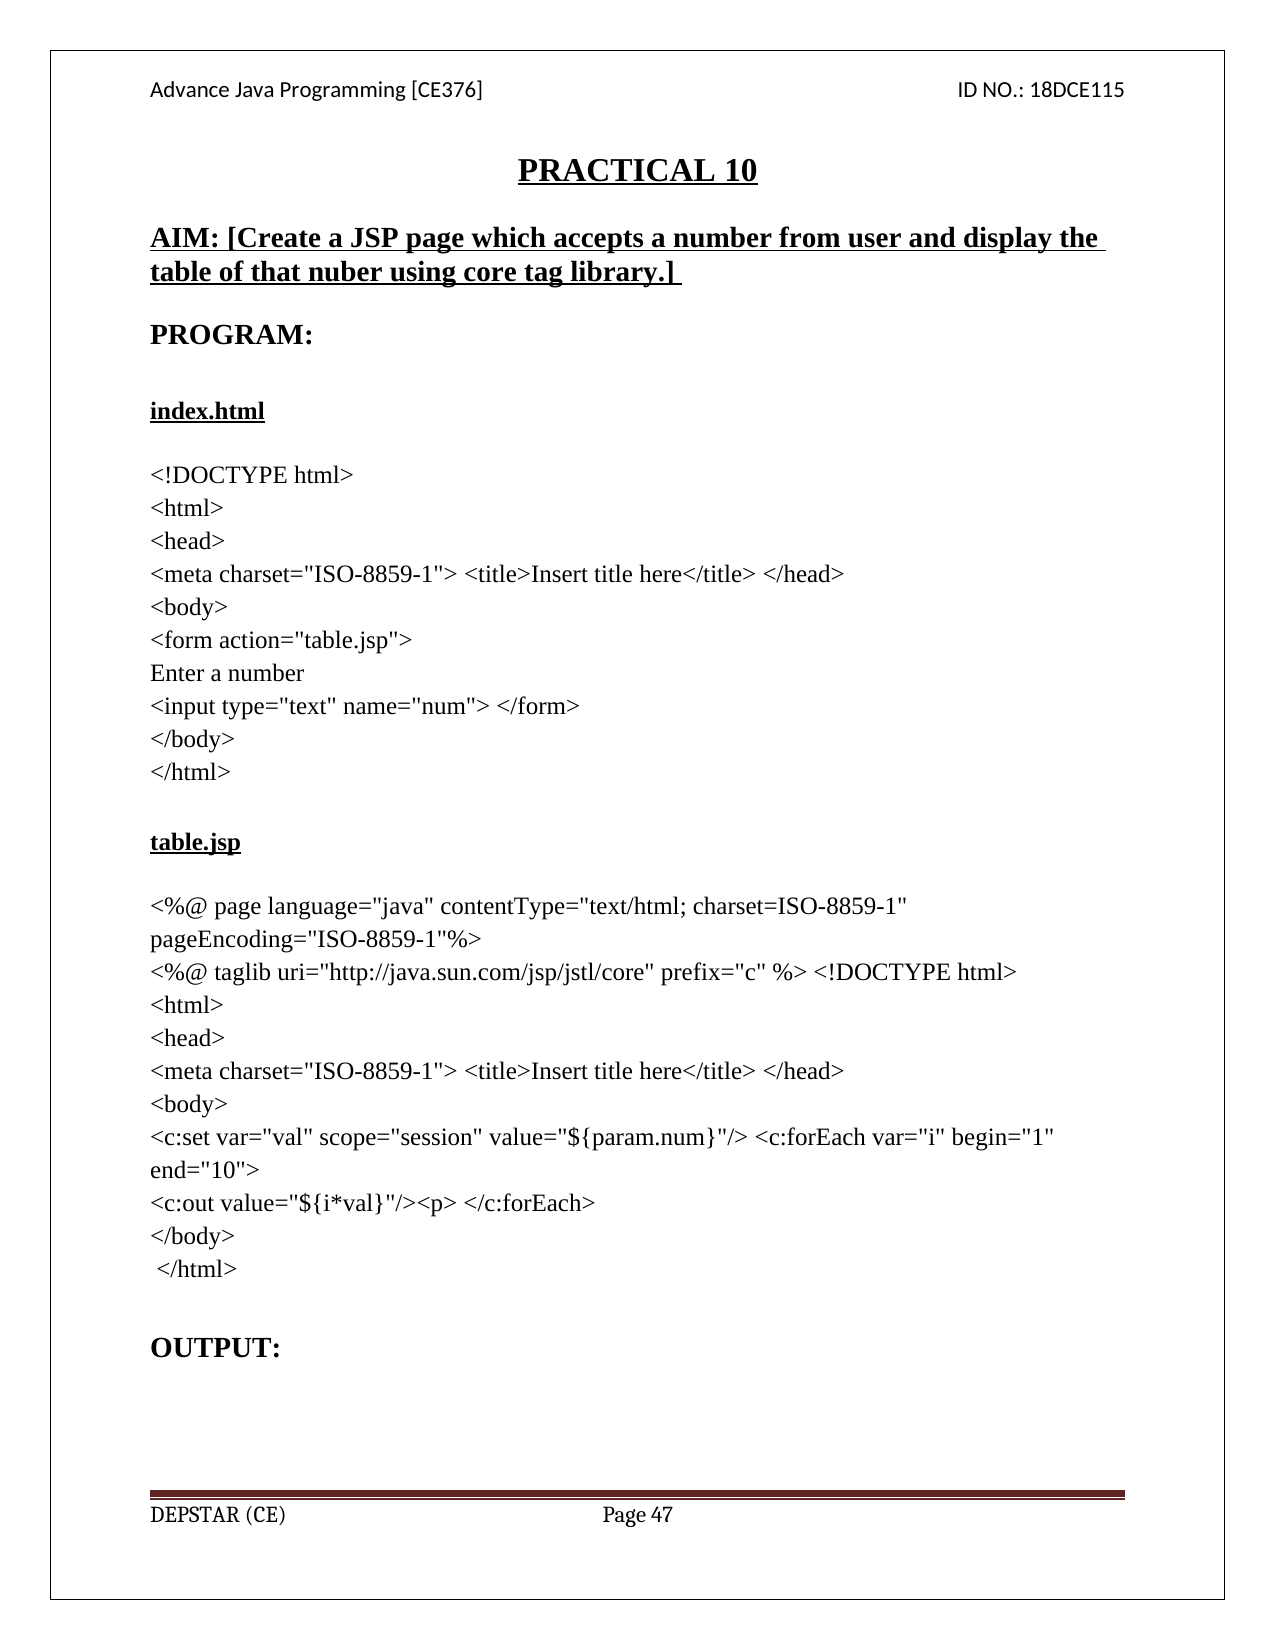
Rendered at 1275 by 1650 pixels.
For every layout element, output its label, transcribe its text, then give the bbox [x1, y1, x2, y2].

text <c:set var="val" scope="session" value="${param.num}"/> <c:forEach var="i" begin="1" end="10"> [150, 1122, 1125, 1184]
subtitle OUTPUT: [150, 1331, 1125, 1364]
text <body> <form action="table.jsp"> Enter a number <input type="text" name="num"> </form> </body> [150, 592, 1125, 753]
text <meta charset="ISO-8859-1"> <title>Insert title here</title> </head> <body> [150, 1056, 1125, 1118]
text index.html [150, 396, 1125, 425]
text PRACTICAL 10 [150, 150, 1125, 188]
text table.jsp [150, 827, 1125, 856]
text </body> [150, 1221, 1125, 1250]
text <%@ page language="java" contentType="text/html; charset=ISO-8859-1" pageEncoding="ISO-8859-1"%> [150, 891, 1125, 953]
text </html> [150, 757, 1125, 786]
text <c:out value="${i*val}"/><p> </c:forEach> [150, 1188, 1125, 1217]
text AIM: [Create a JSP page which accepts a number from user and display the table of that nuber using core tag library.] [150, 221, 1125, 288]
text PROGRAM: [150, 317, 1125, 350]
text <!DOCTYPE html> <html> <head> <meta charset="ISO-8859-1"> <title>Insert title here</title> </head> [150, 460, 1125, 588]
text <%@ taglib uri="http://java.sun.com/jsp/jstl/core" prefix="c" %> <!DOCTYPE html> <html> <head> [150, 957, 1125, 1052]
text </html> [150, 1254, 1125, 1283]
